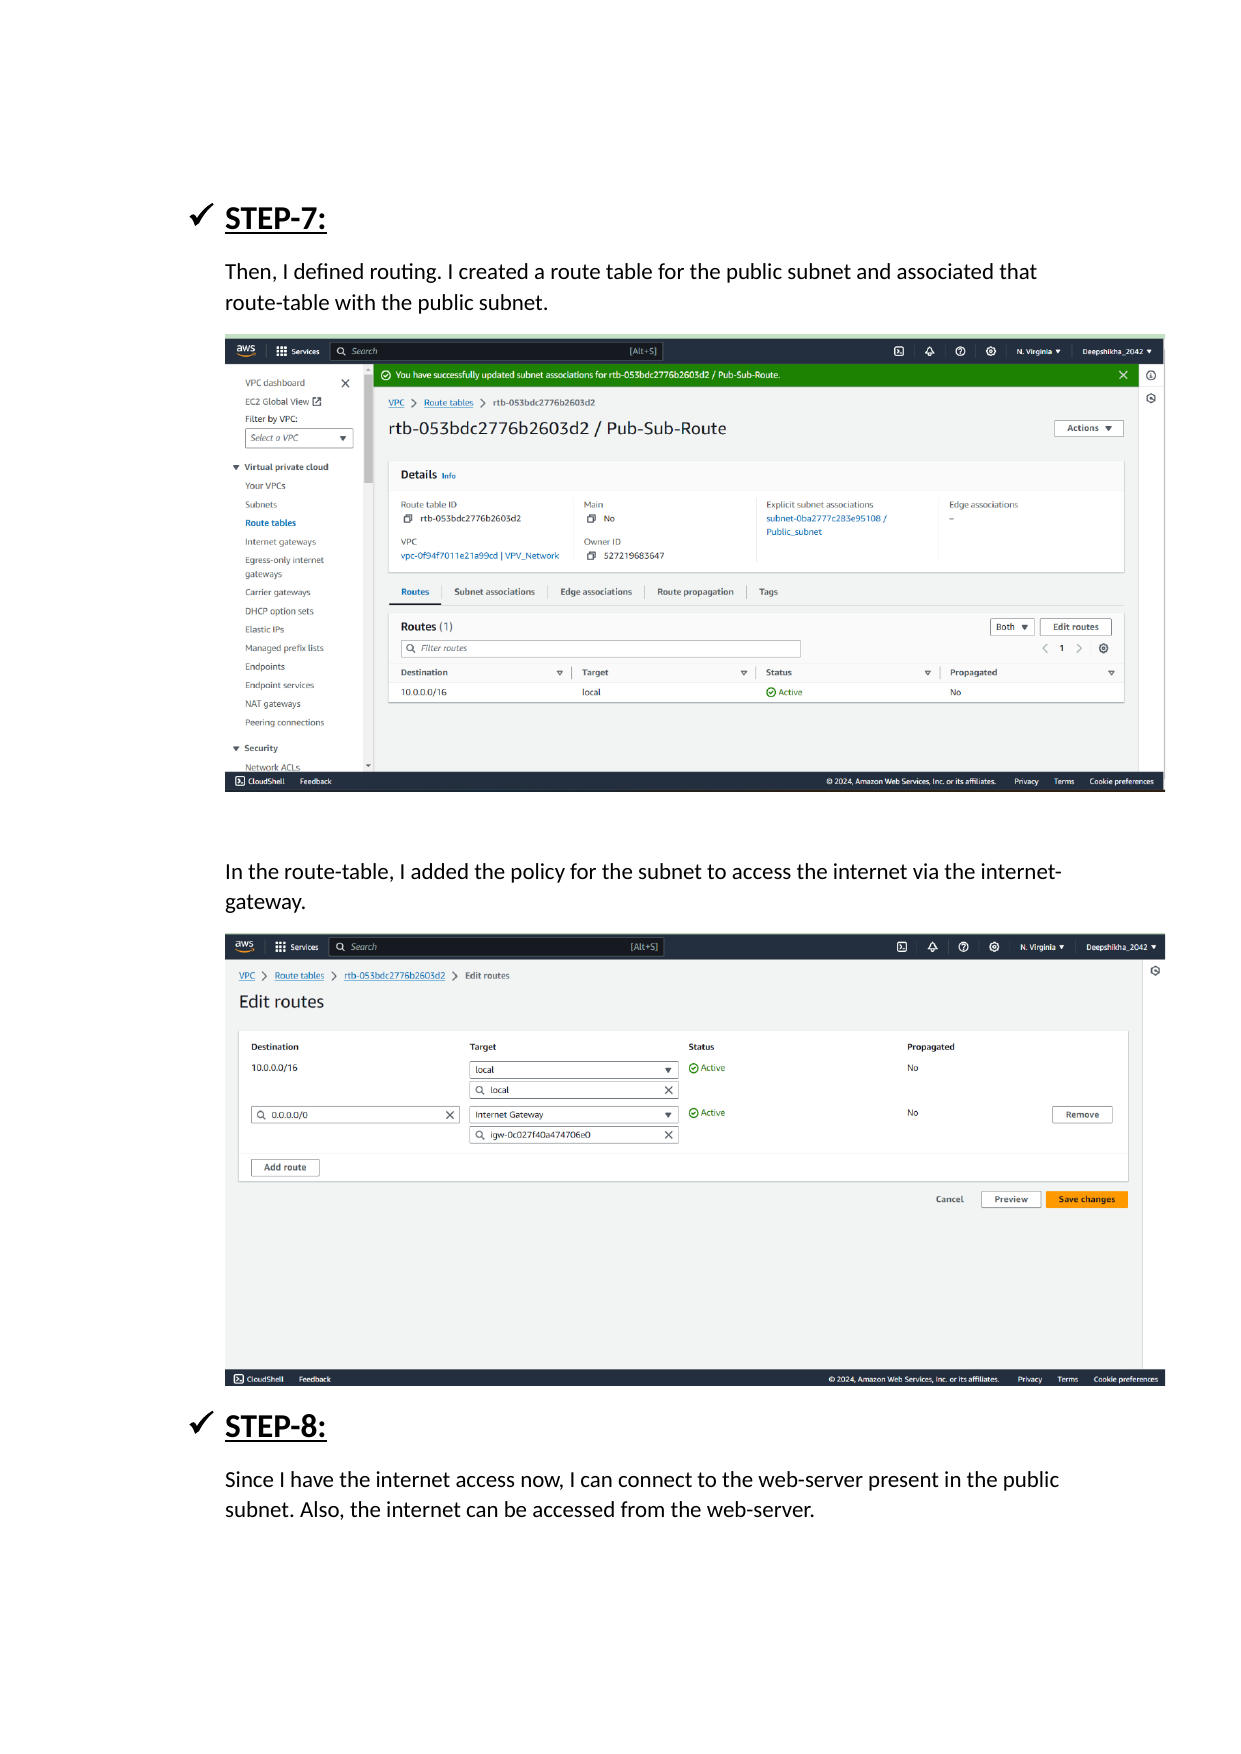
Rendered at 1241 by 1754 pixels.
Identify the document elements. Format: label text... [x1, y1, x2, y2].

text Then, I defined routing. I created a route table for the public subnet and associated that route-table with the public subnet. [225, 257, 1090, 316]
list STEP-7: [187, 197, 1090, 238]
list STEP-8: [187, 1405, 1090, 1446]
text In the route-table, I added the policy for the subnet to access the internet via the internet-gateway. [225, 857, 1090, 915]
picture [225, 334, 1166, 792]
text Since I have the internet access now, I can connect to the web-server present in the public subnet. Also, the internet can be accessed from the web-server. [225, 1465, 1090, 1524]
picture [225, 933, 1166, 1386]
